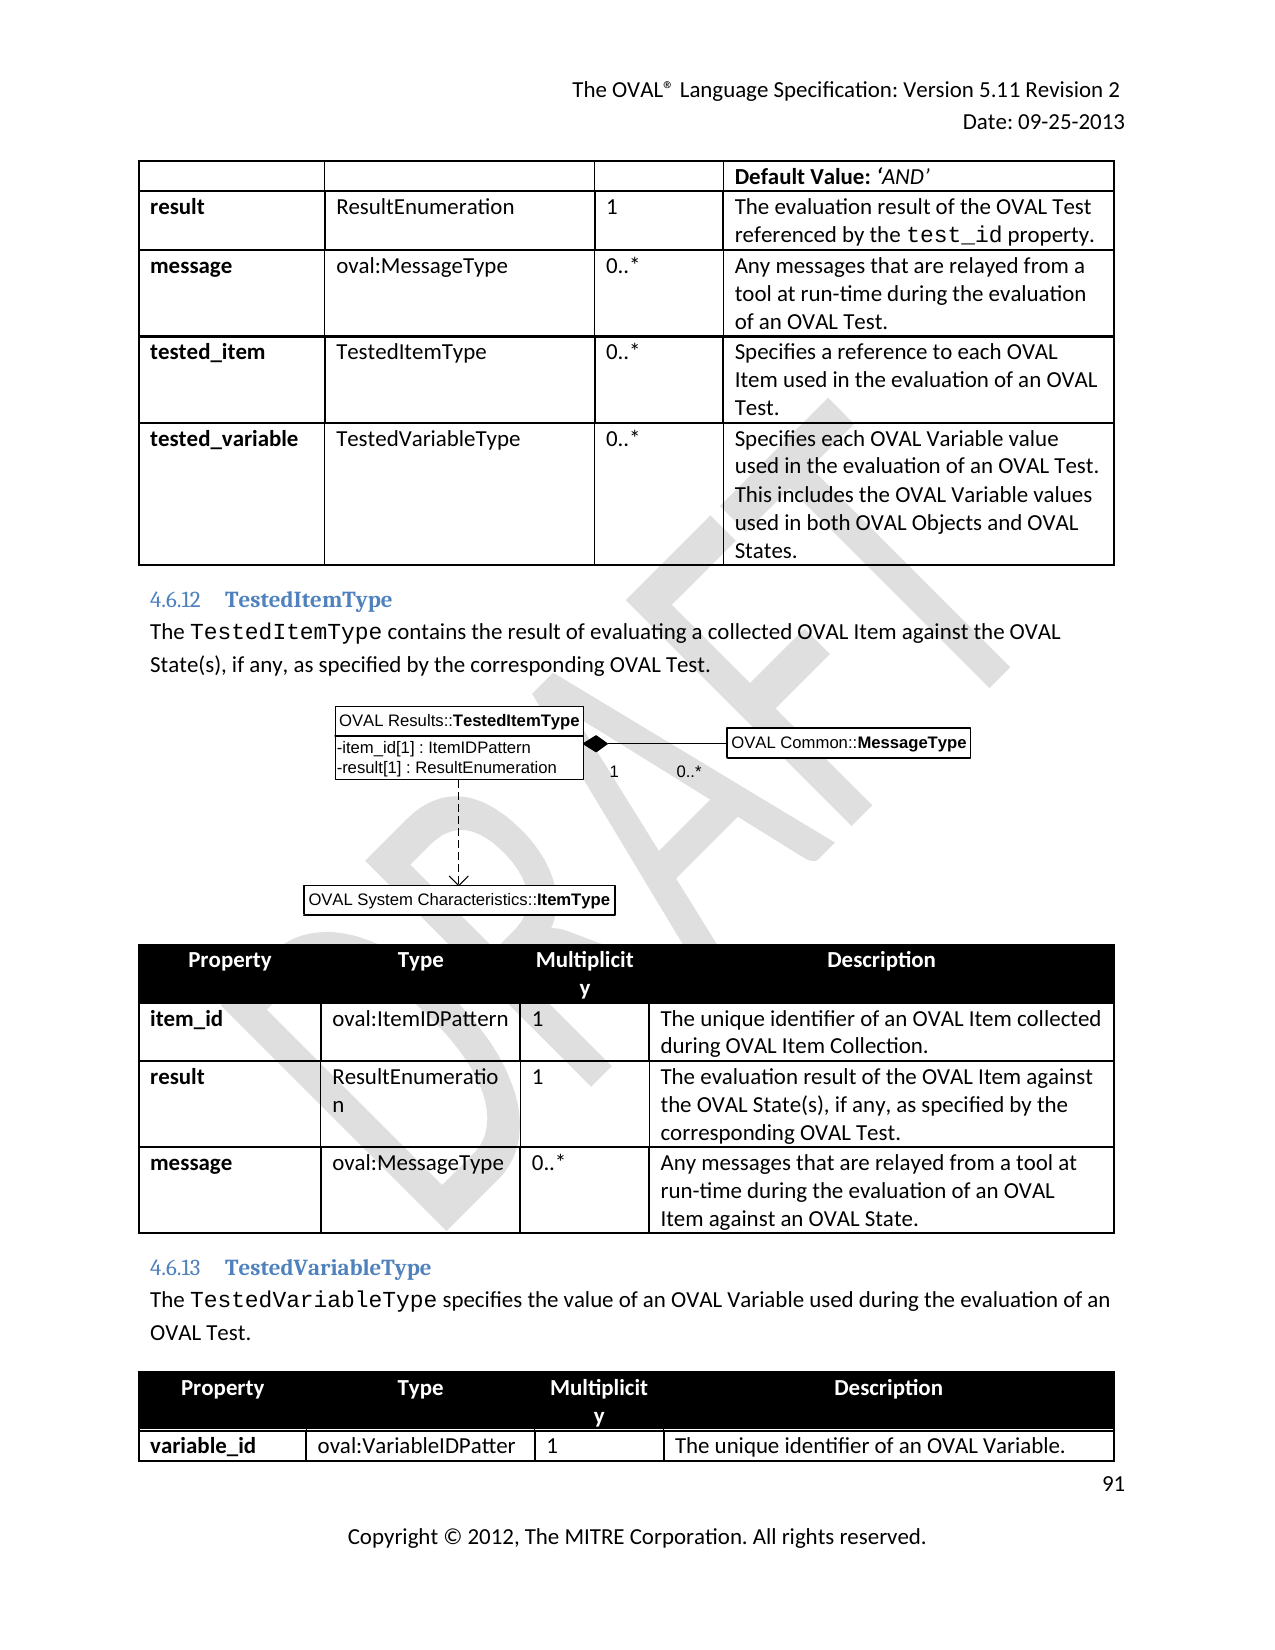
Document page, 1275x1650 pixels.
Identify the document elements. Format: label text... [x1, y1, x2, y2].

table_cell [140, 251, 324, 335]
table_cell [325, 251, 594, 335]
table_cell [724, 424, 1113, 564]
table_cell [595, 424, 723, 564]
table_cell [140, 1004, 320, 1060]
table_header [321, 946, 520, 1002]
subtitle TestedItemType [150, 587, 1125, 613]
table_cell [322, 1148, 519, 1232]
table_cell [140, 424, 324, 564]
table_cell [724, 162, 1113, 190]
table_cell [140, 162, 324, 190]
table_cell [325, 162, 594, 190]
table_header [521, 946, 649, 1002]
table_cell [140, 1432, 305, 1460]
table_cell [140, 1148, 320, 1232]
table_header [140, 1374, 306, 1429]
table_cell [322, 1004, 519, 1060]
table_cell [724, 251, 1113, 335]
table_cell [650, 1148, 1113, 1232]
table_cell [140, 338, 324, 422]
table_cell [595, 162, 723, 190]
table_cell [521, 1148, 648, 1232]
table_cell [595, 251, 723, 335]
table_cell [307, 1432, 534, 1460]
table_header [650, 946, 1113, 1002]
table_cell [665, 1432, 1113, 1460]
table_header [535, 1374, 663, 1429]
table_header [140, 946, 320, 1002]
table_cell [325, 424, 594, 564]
text The TestedItemType contains the result of evaluating a collected OVAL Item against the OVAL State(s), if any, as specified by the corresponding OVAL Test. [150, 617, 1125, 678]
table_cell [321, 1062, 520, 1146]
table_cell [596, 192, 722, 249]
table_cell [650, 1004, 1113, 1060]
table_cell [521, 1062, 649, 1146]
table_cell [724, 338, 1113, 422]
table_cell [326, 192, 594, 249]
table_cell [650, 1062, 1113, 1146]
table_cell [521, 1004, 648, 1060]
text The TestedVariableType specifies the value of an OVAL Variable used during the evaluation of an OVAL Test. [150, 1285, 1125, 1346]
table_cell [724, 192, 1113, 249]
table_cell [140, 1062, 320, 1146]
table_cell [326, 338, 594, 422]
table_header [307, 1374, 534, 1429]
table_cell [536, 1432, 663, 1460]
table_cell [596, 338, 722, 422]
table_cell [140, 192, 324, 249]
subtitle TestedVariableType [150, 1255, 1125, 1281]
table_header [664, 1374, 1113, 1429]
